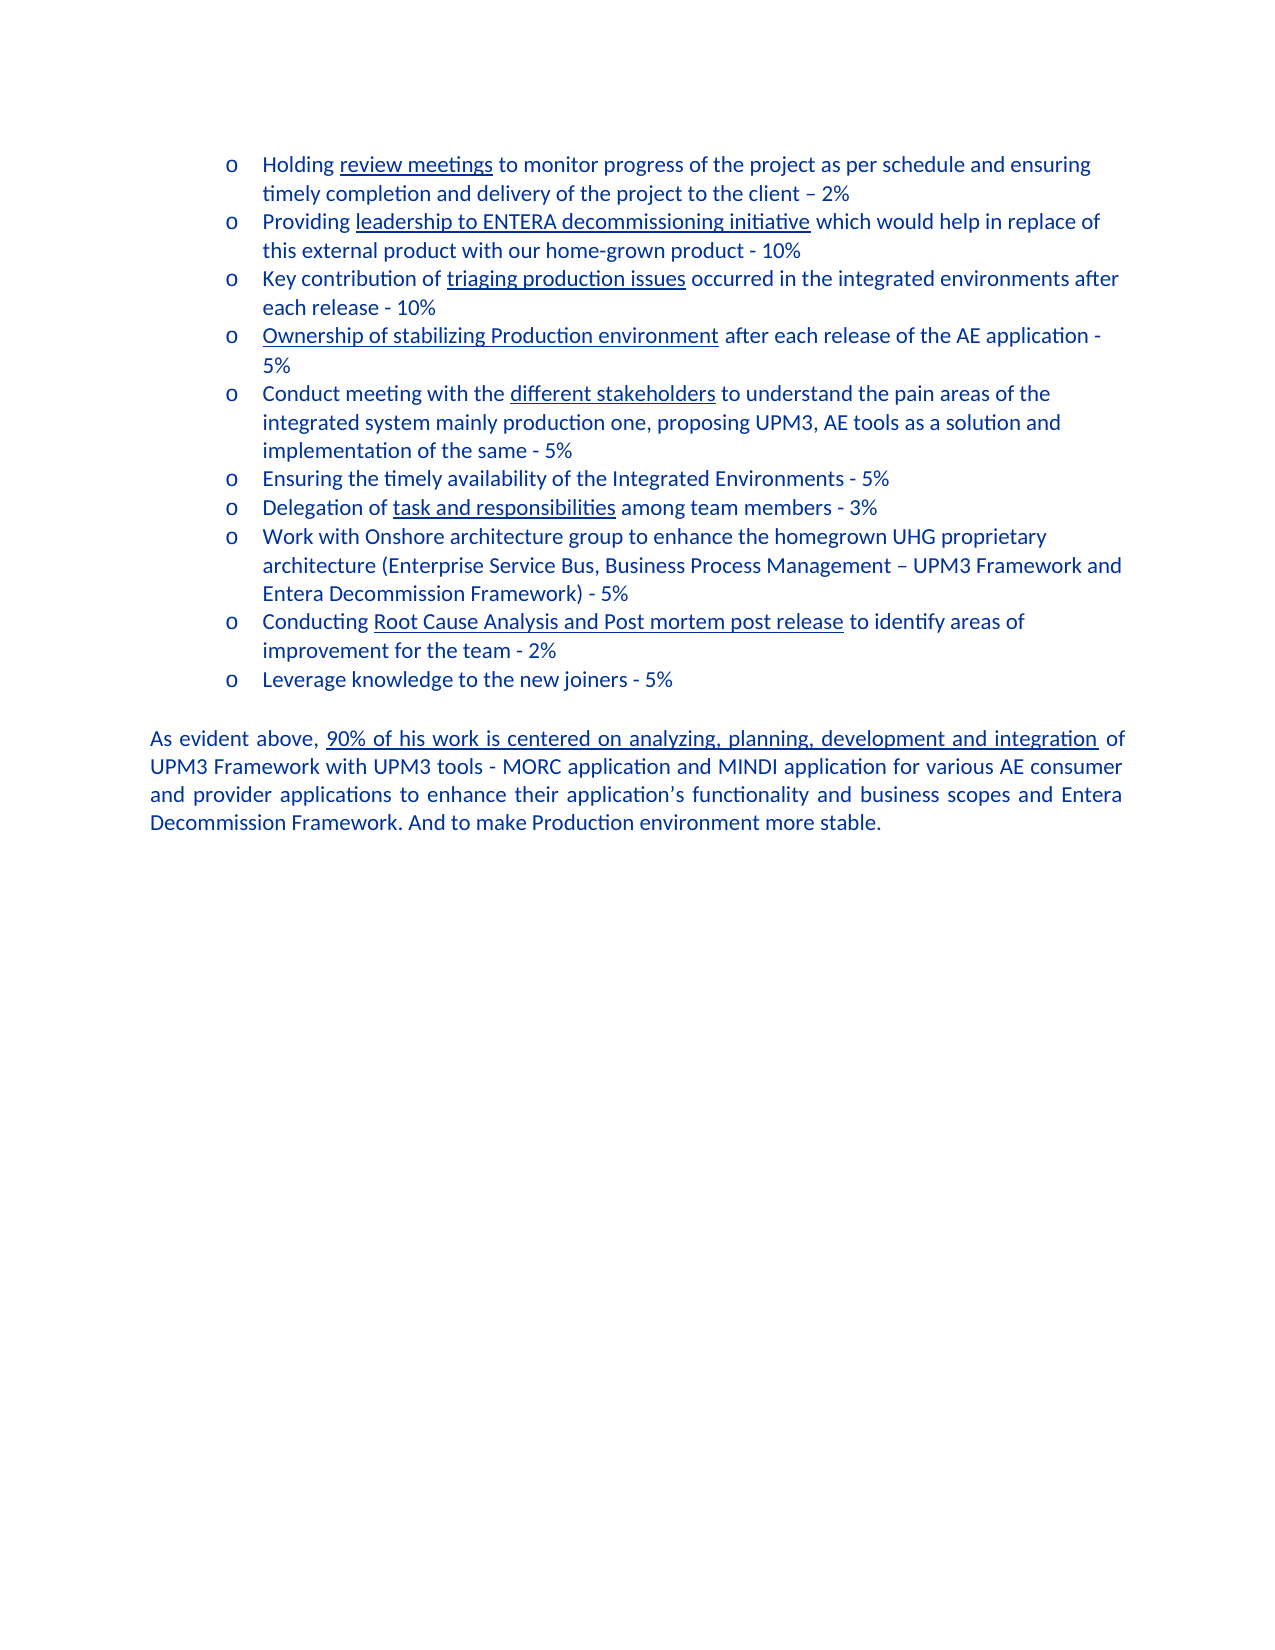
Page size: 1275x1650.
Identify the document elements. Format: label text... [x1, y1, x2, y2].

list Work with Onshore architecture group to enhance the homegrown UHG proprietary architecture (Enterprise Service Bus, Business Process Management – UPM3 Framework and Entera Decommission Framework) - 5% [225, 522, 1125, 607]
list Leverage knowledge to the new joiners - 5% [225, 665, 1125, 694]
list As evident above, 90% of his work is centered on analyzing, planning, development and integration of UPM3 Framework with UPM3 tools - MORC application and MINDI application for various AE consumer and provider applications to enhance their application’s functionality and business scopes and Entera Decommission Framework. And to make Production environment more stable. [150, 724, 1125, 836]
list Conducting Root Cause Analysis and Post mortem post release to identify areas of improvement for the team - 2% [225, 607, 1125, 665]
list Delegation of task and responsibilities among team members - 3% [225, 493, 1125, 522]
list Holding review meetings to monitor progress of the project as per schedule and ensuring timely completion and delivery of the project to the client – 2% [225, 150, 1125, 207]
list Ensuring the timely availability of the Integrated Environments - 5% [225, 464, 1125, 493]
list Providing leadership to ENTERA decommissioning initiative which would help in replace of this external product with our home-grown product - 10% [225, 207, 1125, 264]
list Conduct meeting with the different stakeholders to understand the pain areas of the integrated system mainly production one, proposing UPM3, AE tools as a solution and implementation of the same - 5% [225, 379, 1125, 464]
list Key contribution of triaging production issues occurred in the integrated environments after each release - 10% [225, 264, 1125, 322]
list Ownership of stabilizing Production environment after each release of the AE application - 5% [225, 322, 1125, 379]
